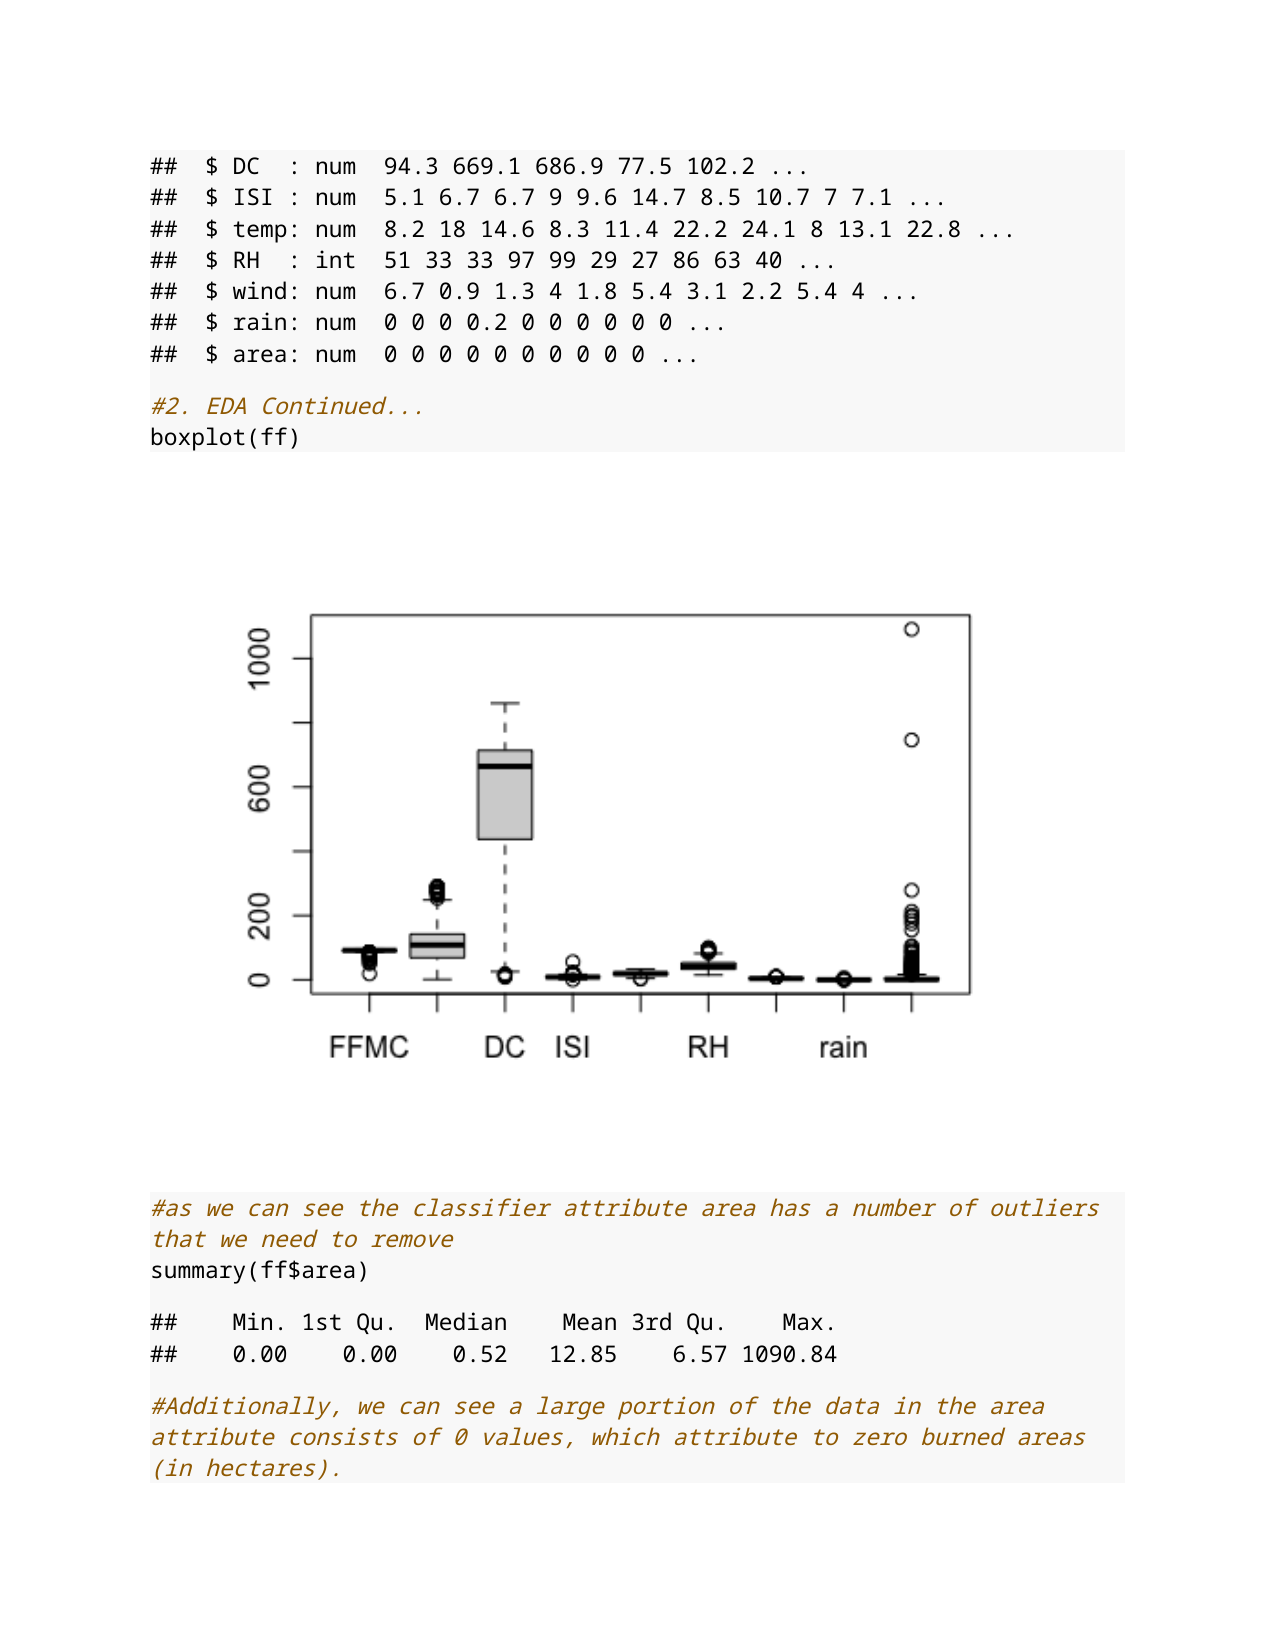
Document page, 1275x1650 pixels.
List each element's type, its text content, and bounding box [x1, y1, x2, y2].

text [150, 150, 1125, 369]
text #2. EDA Continued... boxplot(ff) [150, 389, 1125, 452]
text #Additionally, we can see a large portion of the data in the area attribute consists of 0 values, which attribute to zero burned areas (in hectares). [150, 1389, 1125, 1483]
text ## Min. 1st Qu. Median Mean 3rd Qu. Max. ## 0.00 0.00 0.52 12.85 6.57 1090.84 [150, 1306, 1125, 1369]
picture [168, 472, 1044, 1173]
text #as we can see the classifier attribute area has a number of outliers that we need to remove summary(ff$area) [370, 1192, 1125, 1285]
